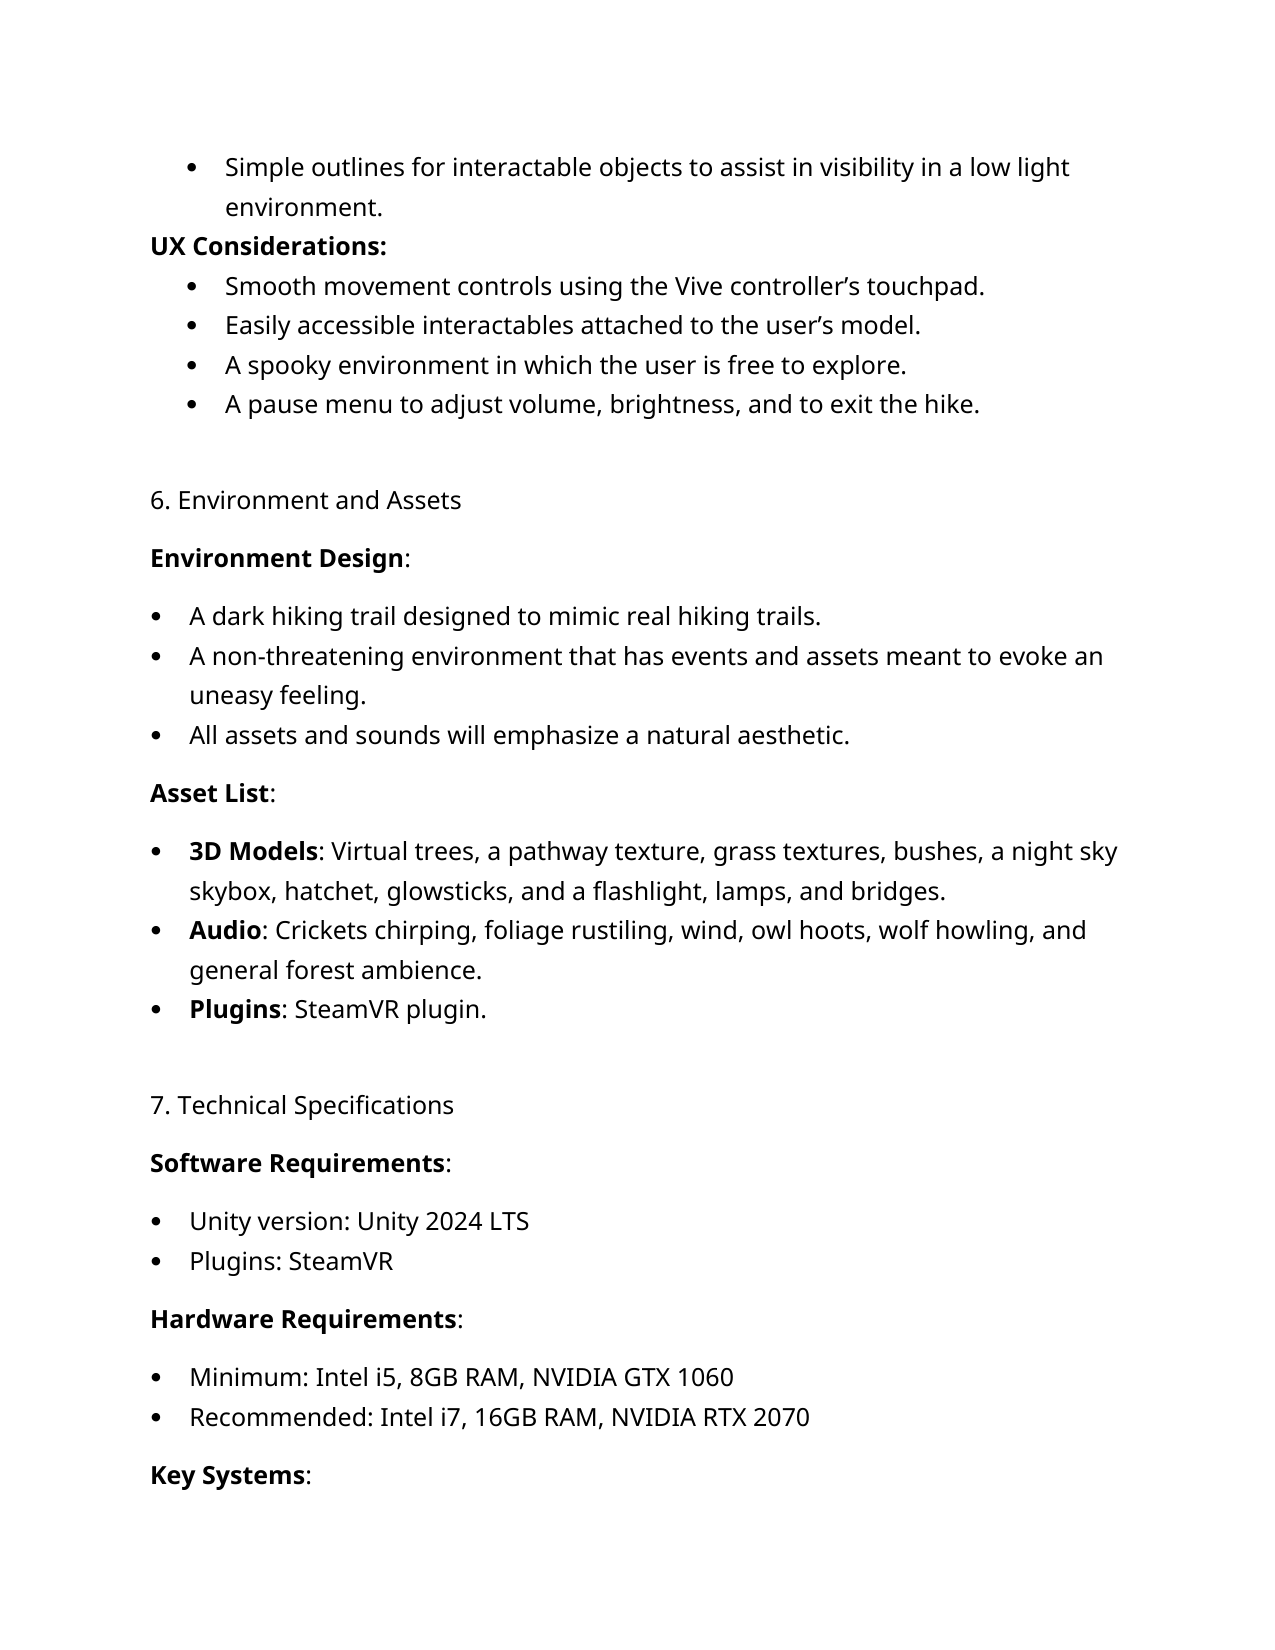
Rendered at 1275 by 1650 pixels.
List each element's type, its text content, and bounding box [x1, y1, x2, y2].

text Hardware Requirements: [150, 1302, 1125, 1336]
text Environment Design: [150, 541, 1125, 575]
list A non-threatening environment that has events and assets meant to evoke an uneasy feeling. [152, 638, 1125, 712]
list Audio: Crickets chirping, foliage rustiling, wind, owl hoots, wolf howling, and general forest ambience. [152, 913, 1125, 986]
text UX Considerations: [150, 229, 1125, 263]
list Plugins: SteamVR plugin. [152, 992, 1125, 1026]
subtitle 6. Environment and Assets [150, 482, 1125, 517]
list Easily accessible interactables attached to the user’s model. [187, 308, 1125, 342]
text Asset List: [150, 776, 1125, 810]
list All assets and sounds will emphasize a natural aesthetic. [152, 717, 1125, 751]
list A dark hiking trail designed to mimic real hiking trails. [152, 599, 1125, 633]
list Simple outlines for interactable objects to assist in visibility in a low light environment. [187, 150, 1125, 223]
text Key Systems: [150, 1457, 1125, 1492]
list Recommended: Intel i7, 16GB RAM, NVIDIA RTX 2070 [152, 1399, 1125, 1433]
list A spooky environment in which the user is free to explore. [187, 347, 1125, 381]
list A pause menu to adjust volume, brightness, and to exit the hike. [187, 387, 1125, 421]
subtitle 7. Technical Specifications [150, 1087, 1125, 1121]
list Smooth movement controls using the Vive controller’s touchpad. [187, 268, 1125, 302]
list Minimum: Intel i5, 8GB RAM, NVIDIA GTX 1060 [152, 1360, 1125, 1394]
list Unity version: Unity 2024 LTS [152, 1204, 1125, 1238]
text Software Requirements: [150, 1146, 1125, 1180]
list Plugins: SteamVR [152, 1243, 1125, 1277]
list 3D Models: Virtual trees, a pathway texture, grass textures, bushes, a night sky skybox, hatchet, glowsticks, and a flashlight, lamps, and bridges. [152, 834, 1125, 907]
